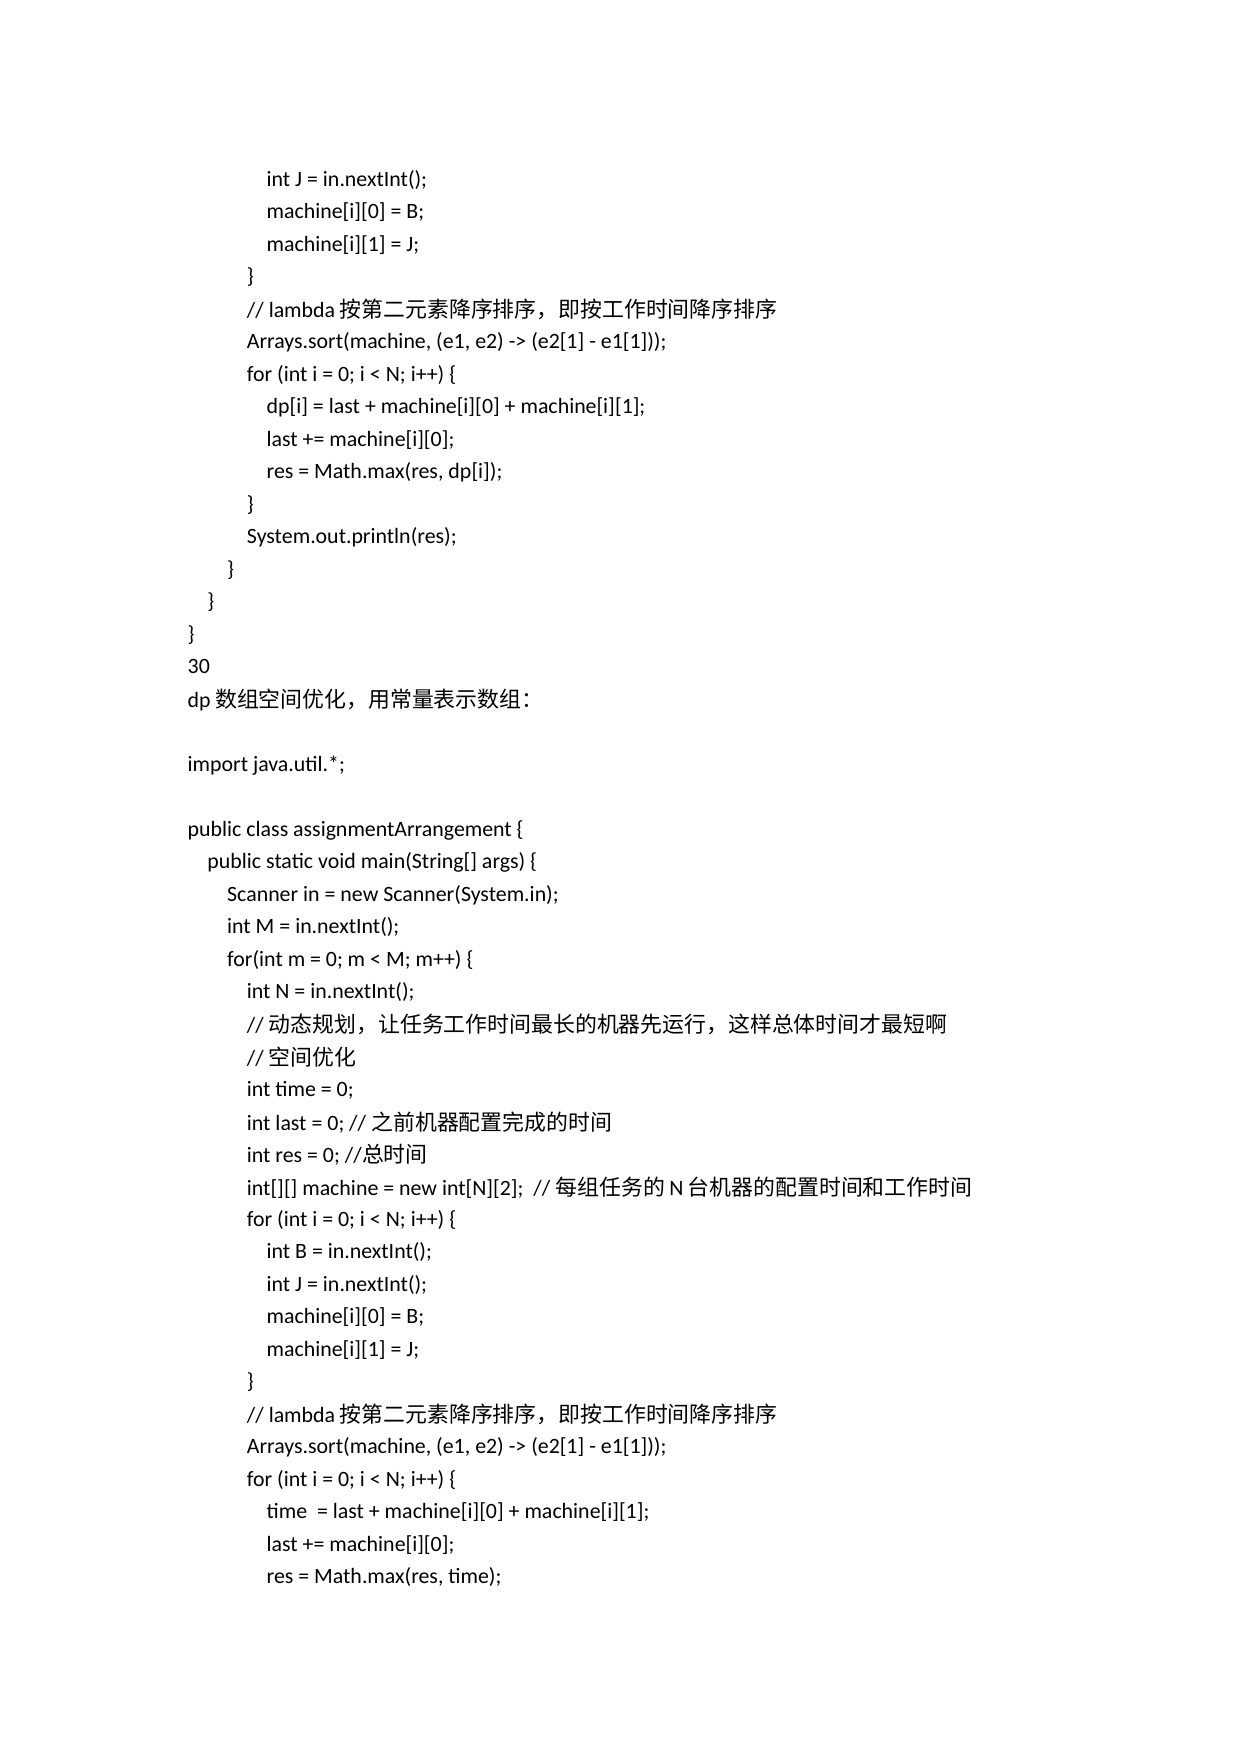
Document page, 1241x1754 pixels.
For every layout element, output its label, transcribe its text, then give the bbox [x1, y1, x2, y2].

text } [187, 617, 1053, 649]
text for(int m = 0; m < M; m++) { [187, 942, 1053, 974]
text last += machine[i][0]; [187, 1527, 1053, 1559]
text int J = in.nextInt(); [187, 1267, 1053, 1299]
text last += machine[i][0]; [187, 422, 1053, 454]
text machine[i][0] = B; [187, 1299, 1053, 1332]
text } [187, 584, 1053, 617]
text machine[i][1] = J; [187, 227, 1053, 259]
text int M = in.nextInt(); [187, 909, 1053, 942]
text int B = in.nextInt(); [187, 1234, 1053, 1267]
text // lambda按第二元素降序排序，即按工作时间降序排序 [187, 1397, 1053, 1429]
text Scanner in = new Scanner(System.in); [187, 877, 1053, 909]
text machine[i][0] = B; [187, 194, 1053, 227]
text } [187, 1364, 1053, 1397]
text Arrays.sort(machine, (e1, e2) -> (e2[1] - e1[1])); [187, 1429, 1053, 1462]
text dp数组空间优化，用常量表示数组： [187, 682, 1053, 714]
text res = Math.max(res, time); [187, 1559, 1053, 1592]
text int[][] machine = new int[N][2]; // 每组任务的N台机器的配置时间和工作时间 [187, 1169, 1053, 1202]
text for (int i = 0; i < N; i++) { [187, 1202, 1053, 1234]
text int time = 0; [187, 1072, 1053, 1104]
text machine[i][1] = J; [187, 1332, 1053, 1364]
text Arrays.sort(machine, (e1, e2) -> (e2[1] - e1[1])); [187, 324, 1053, 357]
text } [187, 552, 1053, 584]
text public class assignmentArrangement { [187, 812, 1053, 844]
text import java.util.*; [187, 747, 1053, 779]
text 30 [187, 649, 1053, 682]
text // lambda按第二元素降序排序，即按工作时间降序排序 [187, 292, 1053, 324]
text // 动态规划，让任务工作时间最长的机器先运行，这样总体时间才最短啊 [187, 1007, 1053, 1039]
text dp[i] = last + machine[i][0] + machine[i][1]; [187, 389, 1053, 422]
text int last = 0; // 之前机器配置完成的时间 [187, 1104, 1053, 1137]
text // 空间优化 [187, 1039, 1053, 1072]
text System.out.println(res); [187, 519, 1053, 552]
text int N = in.nextInt(); [187, 974, 1053, 1007]
text time = last + machine[i][0] + machine[i][1]; [187, 1494, 1053, 1527]
text int res = 0; //总时间 [187, 1137, 1053, 1169]
text for (int i = 0; i < N; i++) { [187, 357, 1053, 389]
text } [187, 259, 1053, 292]
text int J = in.nextInt(); [187, 162, 1053, 194]
text res = Math.max(res, dp[i]); [187, 454, 1053, 487]
text for (int i = 0; i < N; i++) { [187, 1462, 1053, 1494]
text public static void main(String[] args) { [187, 844, 1053, 877]
text } [187, 487, 1053, 519]
